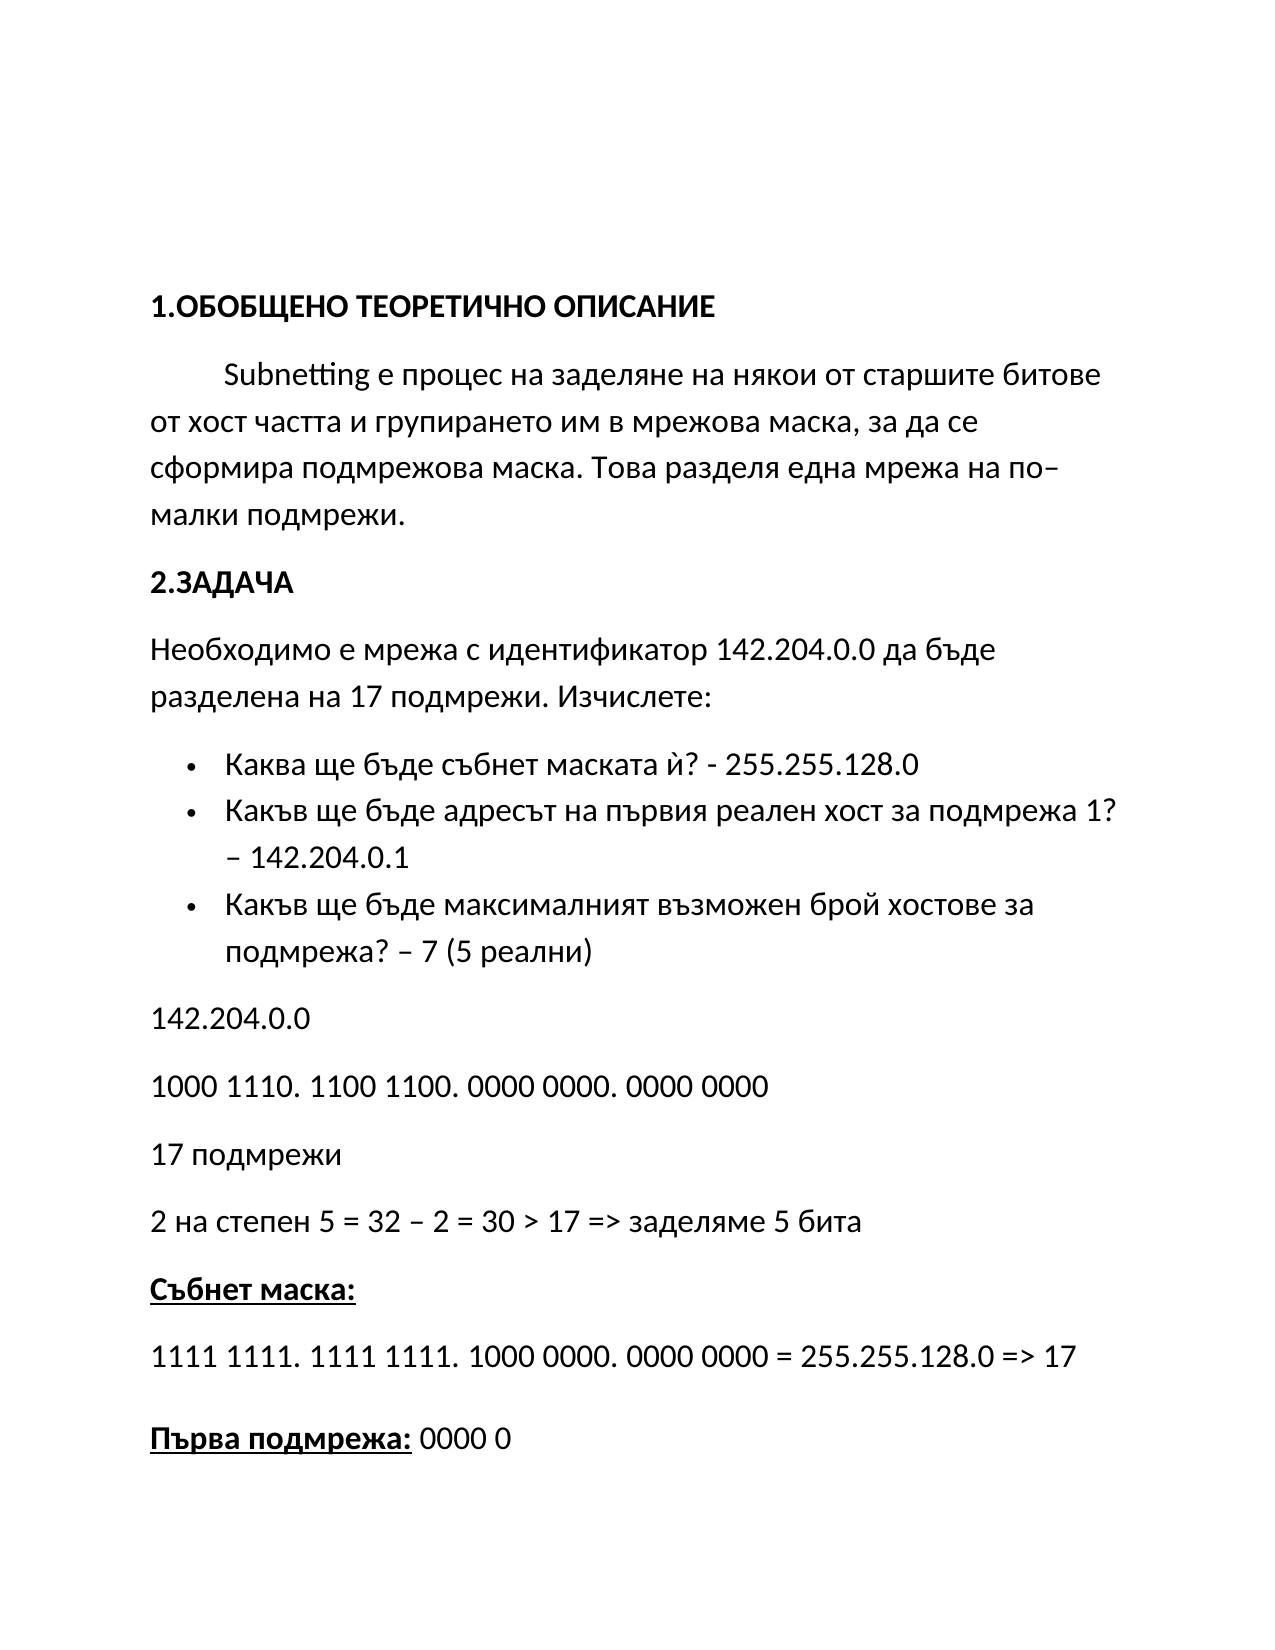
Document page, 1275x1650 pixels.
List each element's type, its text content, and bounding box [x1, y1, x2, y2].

text Събнет маска: [150, 1268, 1125, 1308]
text 2 на степен 5 = 32 – 2 = 30 > 17 => заделяме 5 бита [150, 1200, 1125, 1241]
list Какъв ще бъде адресът на първия реален хост за подмрежа 1? – 142.204.0.1 [187, 789, 1125, 877]
text Необходимо е мрежа с идентификатор 142.204.0.0 да бъде разделена на 17 подмрежи. Изчислете: [150, 628, 1125, 716]
text 142.204.0.0 [150, 997, 1125, 1038]
text 17 подмрежи [150, 1133, 1125, 1173]
text 2.ЗАДАЧА [150, 561, 1125, 601]
text 1000 1110. 1100 1100. 0000 0000. 0000 0000 [150, 1065, 1125, 1106]
list Какъв ще бъде максималният възможен брой хостове за подмрежа? – 7 (5 реални) [187, 883, 1125, 971]
text Subnetting е процес на заделяне на някои от старшите битове от хост частта и групирането им в мрежова маска, за да се сформира подмрежова маска. Това разделя една мрежа на по–малки подмрежи. [150, 353, 1125, 534]
text 1111 1111. 1111 1111. 1000 0000. 0000 0000 = 255.255.128.0 => 17 [150, 1335, 1125, 1376]
list Каква ще бъде събнет маската ѝ? - 255.255.128.0 [187, 743, 1125, 783]
text 1.ОБОБЩЕНО ТЕОРЕТИЧНО ОПИСАНИЕ [150, 285, 1125, 326]
text Първа подмрежа: 0000 0 [150, 1417, 1125, 1458]
